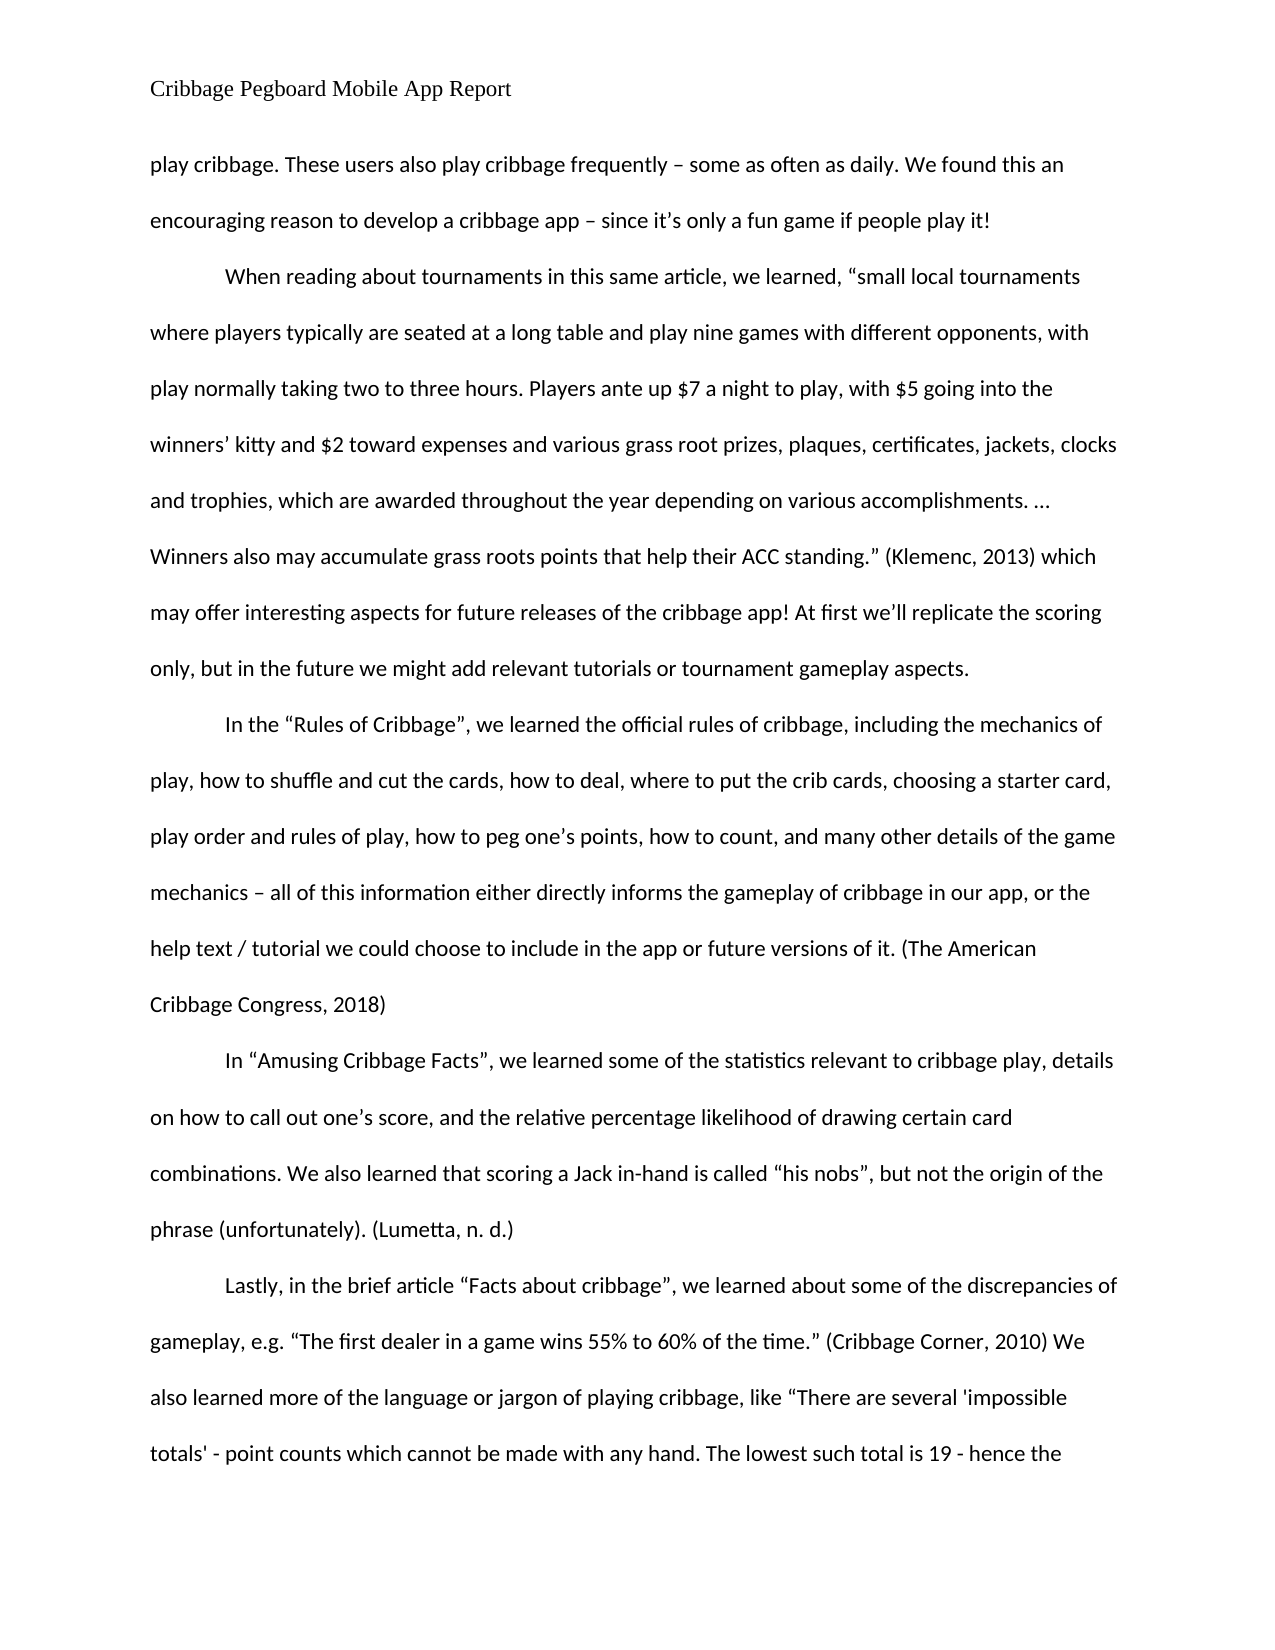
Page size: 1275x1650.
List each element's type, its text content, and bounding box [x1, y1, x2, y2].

text In “Amusing Cribbage Facts”, we learned some of the statistics relevant to cribbage play, details on how to call out one’s score, and the relative percentage likelihood of drawing certain card combinations. We also learned that scoring a Jack in-hand is called “his nobs”, but not the origin of the phrase (unfortunately). (Lumetta, n. d.) [150, 1047, 1125, 1243]
text When reading about tournaments in this same article, we learned, “small local tournaments where players typically are seated at a long table and play nine games with different opponents, with play normally taking two to three hours. Players ante up $7 a night to play, with $5 going into the winners’ kitty and $2 toward expenses and various grass root prizes, plaques, certificates, jackets, clocks and trophies, which are awarded throughout the year depending on various accomplishments. … Winners also may accumulate grass roots points that help their ACC standing.” (Klemenc, 2013) which may offer interesting aspects for future releases of the cribbage app! At first we’ll replicate the scoring only, but in the future we might add relevant tutorials or tournament gameplay aspects. [150, 262, 1125, 682]
text In the “Rules of Cribbage”, we learned the official rules of cribbage, including the mechanics of play, how to shuffle and cut the cards, how to deal, where to put the crib cards, choosing a starter card, play order and rules of play, how to peg one’s points, how to count, and many other details of the game mechanics – all of this information either directly informs the gameplay of cribbage in our app, or the help text / tutorial we could choose to include in the app or future versions of it. (The American Cribbage Congress, 2018) [150, 710, 1125, 1019]
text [150, 1271, 1125, 1467]
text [150, 150, 1125, 234]
